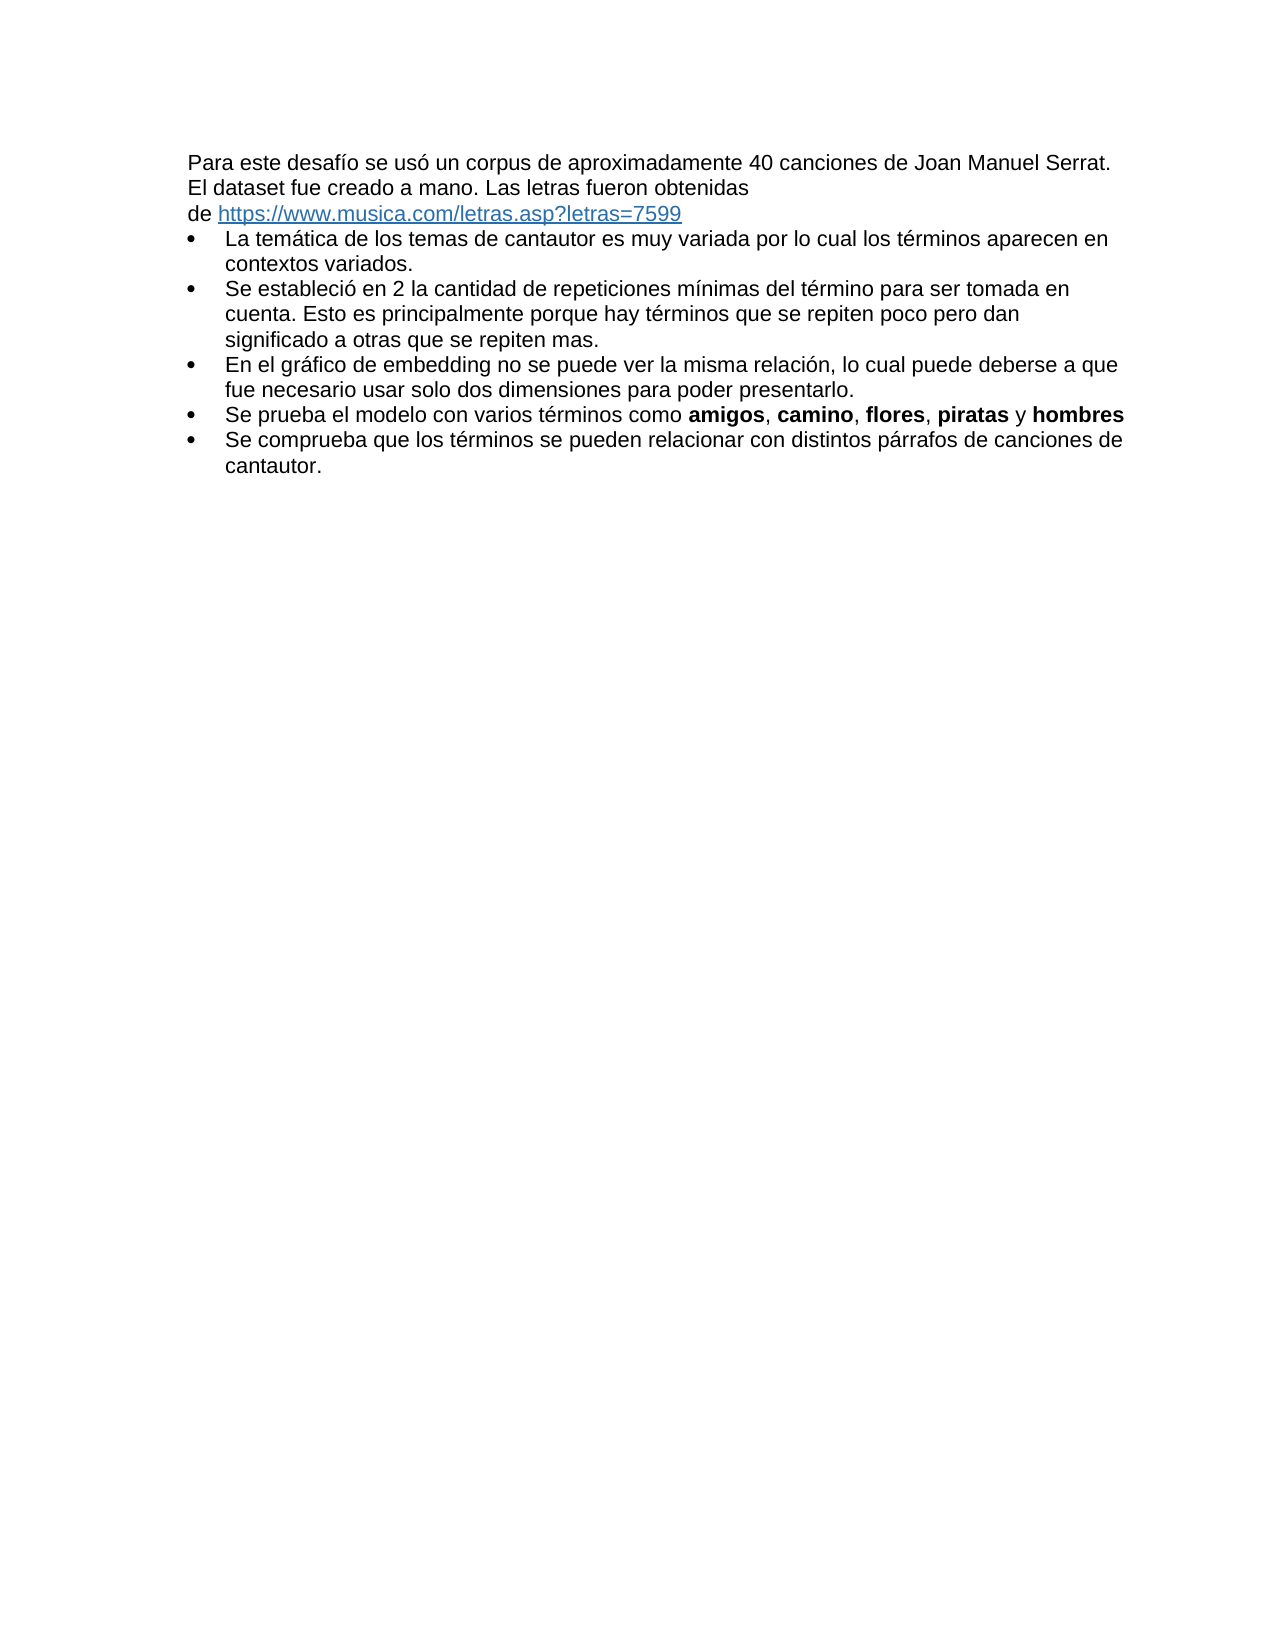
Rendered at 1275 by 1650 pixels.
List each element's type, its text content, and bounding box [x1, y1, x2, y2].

list Se prueba el modelo con varios términos como amigos, camino, flores, piratas y hombres [187, 402, 1125, 427]
text Para este desafío se usó un corpus de aproximadamente 40 canciones de Joan Manuel Serrat. El dataset fue creado a mano. Las letras fueron obtenidas de https://www.musica.com/letras.asp?letras=7599 [187, 150, 1125, 226]
list En el gráfico de embedding no se puede ver la misma relación, lo cual puede deberse a que fue necesario usar solo dos dimensiones para poder presentarlo. [187, 352, 1125, 402]
list La temática de los temas de cantautor es muy variada por lo cual los términos aparecen en contextos variados. [187, 226, 1125, 276]
list Se estableció en 2 la cantidad de repeticiones mínimas del término para ser tomada en cuenta. Esto es principalmente porque hay términos que se repiten poco pero dan significado a otras que se repiten mas. [187, 276, 1125, 352]
list Se comprueba que los términos se pueden relacionar con distintos párrafos de canciones de cantautor. [187, 427, 1125, 478]
